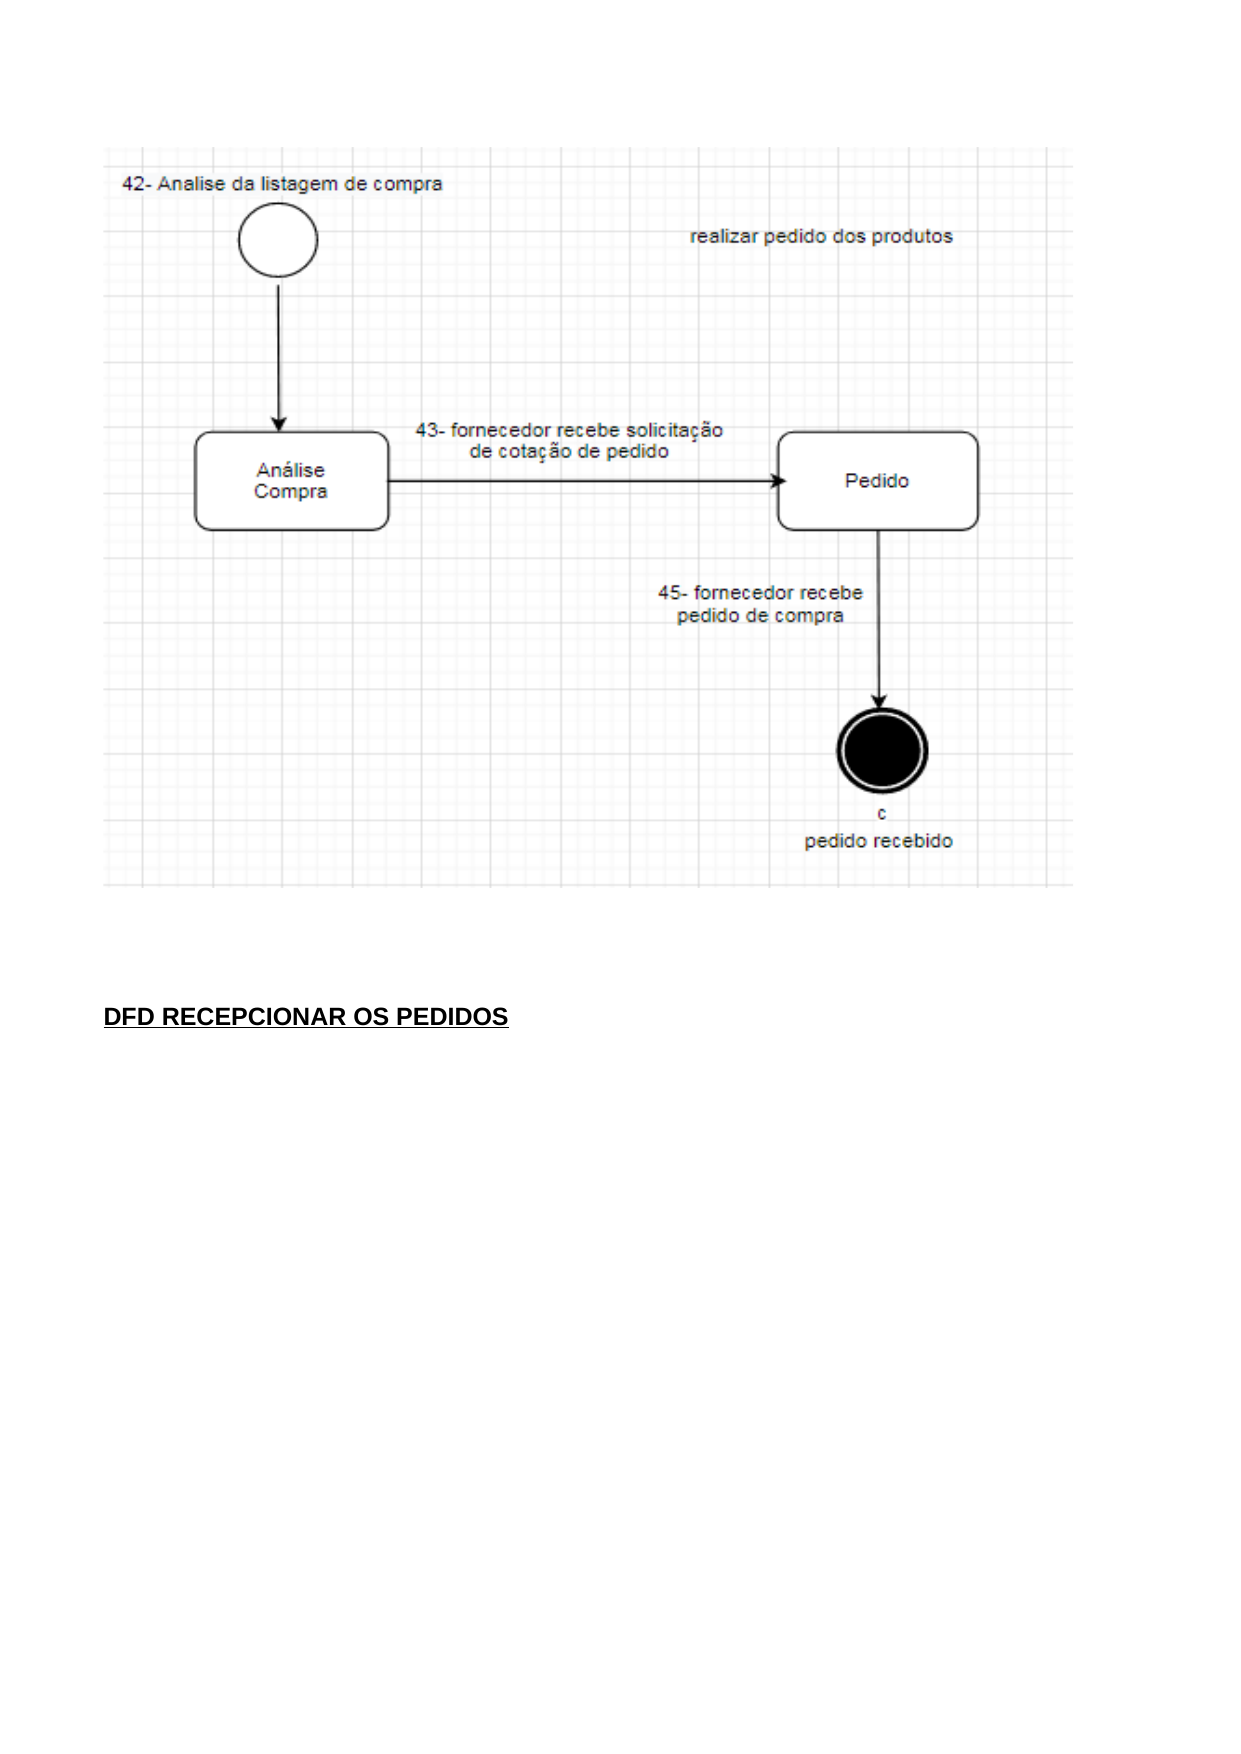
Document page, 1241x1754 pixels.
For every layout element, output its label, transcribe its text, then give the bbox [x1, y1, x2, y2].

text DFD RECEPCIONAR OS PEDIDOS [103, 1002, 1122, 1031]
picture [103, 147, 1074, 888]
